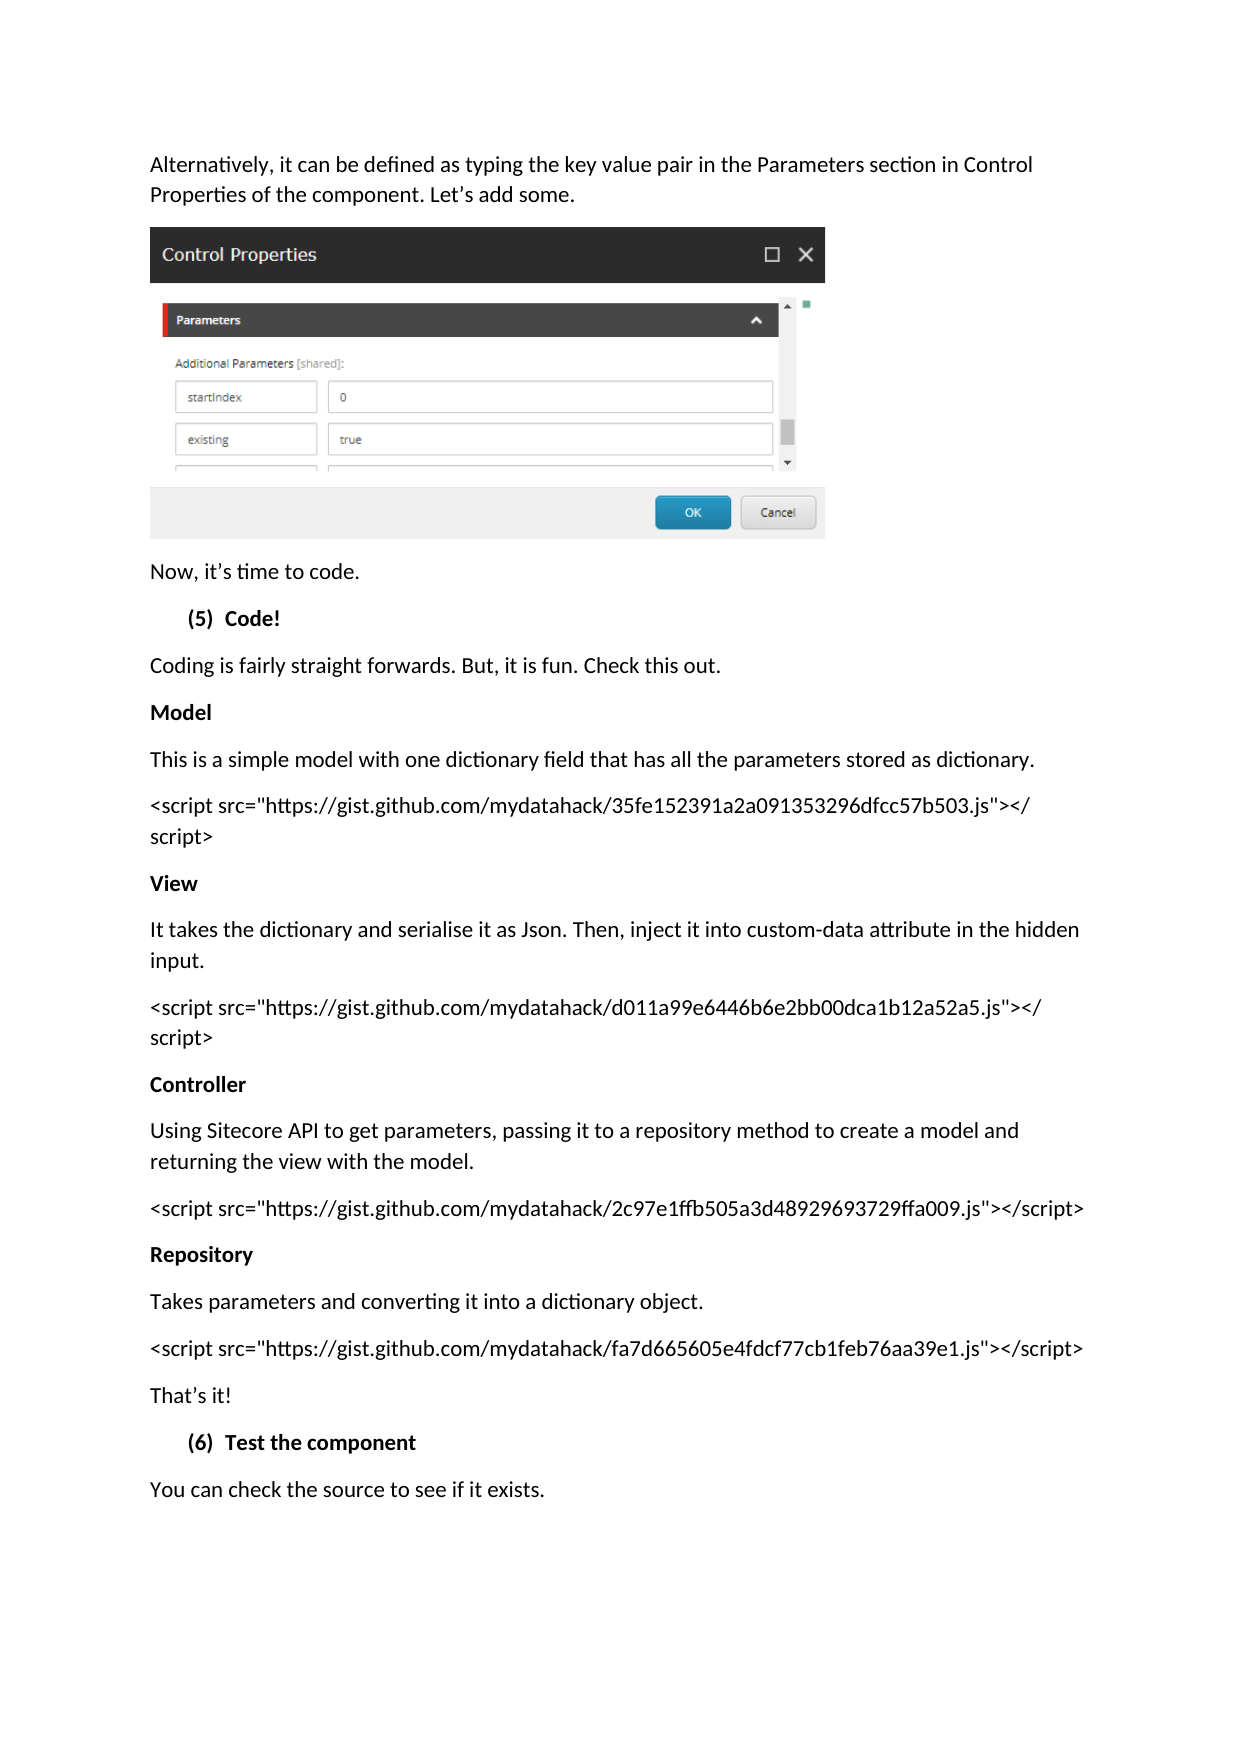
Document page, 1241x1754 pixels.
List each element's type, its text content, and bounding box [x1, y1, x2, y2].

text This is a simple model with one dictionary field that has all the parameters stored as dictionary. [150, 745, 1090, 773]
text Repository [150, 1241, 1090, 1268]
list Test the component [187, 1428, 1090, 1456]
text Controller [150, 1070, 1090, 1098]
text It takes the dictionary and serialise it as Json. Then, inject it into custom-data attribute in the hidden input. [150, 916, 1090, 974]
text Model [150, 698, 1090, 726]
text Now, it’s time to code. [150, 557, 1090, 585]
picture [150, 227, 826, 539]
text <script src="https://gist.github.com/mydatahack/35fe152391a2a091353296dfcc57b503.js"></script> [150, 792, 1090, 850]
list Code! [187, 604, 1090, 632]
text Using Sitecore API to get parameters, passing it to a repository method to create a model and returning the view with the model. [150, 1117, 1090, 1175]
text You can check the source to see if it exists. [150, 1475, 1090, 1503]
text Alternatively, it can be defined as typing the key value pair in the Parameters section in Control Properties of the component. Let’s add some. [150, 150, 1090, 208]
text Takes parameters and converting it into a dictionary object. [150, 1287, 1090, 1315]
text <script src="https://gist.github.com/mydatahack/fa7d665605e4fdcf77cb1feb76aa39e1.js"></script> [150, 1334, 1090, 1362]
text <script src="https://gist.github.com/mydatahack/d011a99e6446b6e2bb00dca1b12a52a5.js"></script> [150, 993, 1090, 1051]
text View [150, 869, 1090, 897]
text That’s it! [150, 1381, 1090, 1409]
text Coding is fairly straight forwards. But, it is fun. Check this out. [150, 651, 1090, 679]
text <script src="https://gist.github.com/mydatahack/2c97e1ffb505a3d48929693729ffa009.js"></script> [150, 1194, 1090, 1222]
